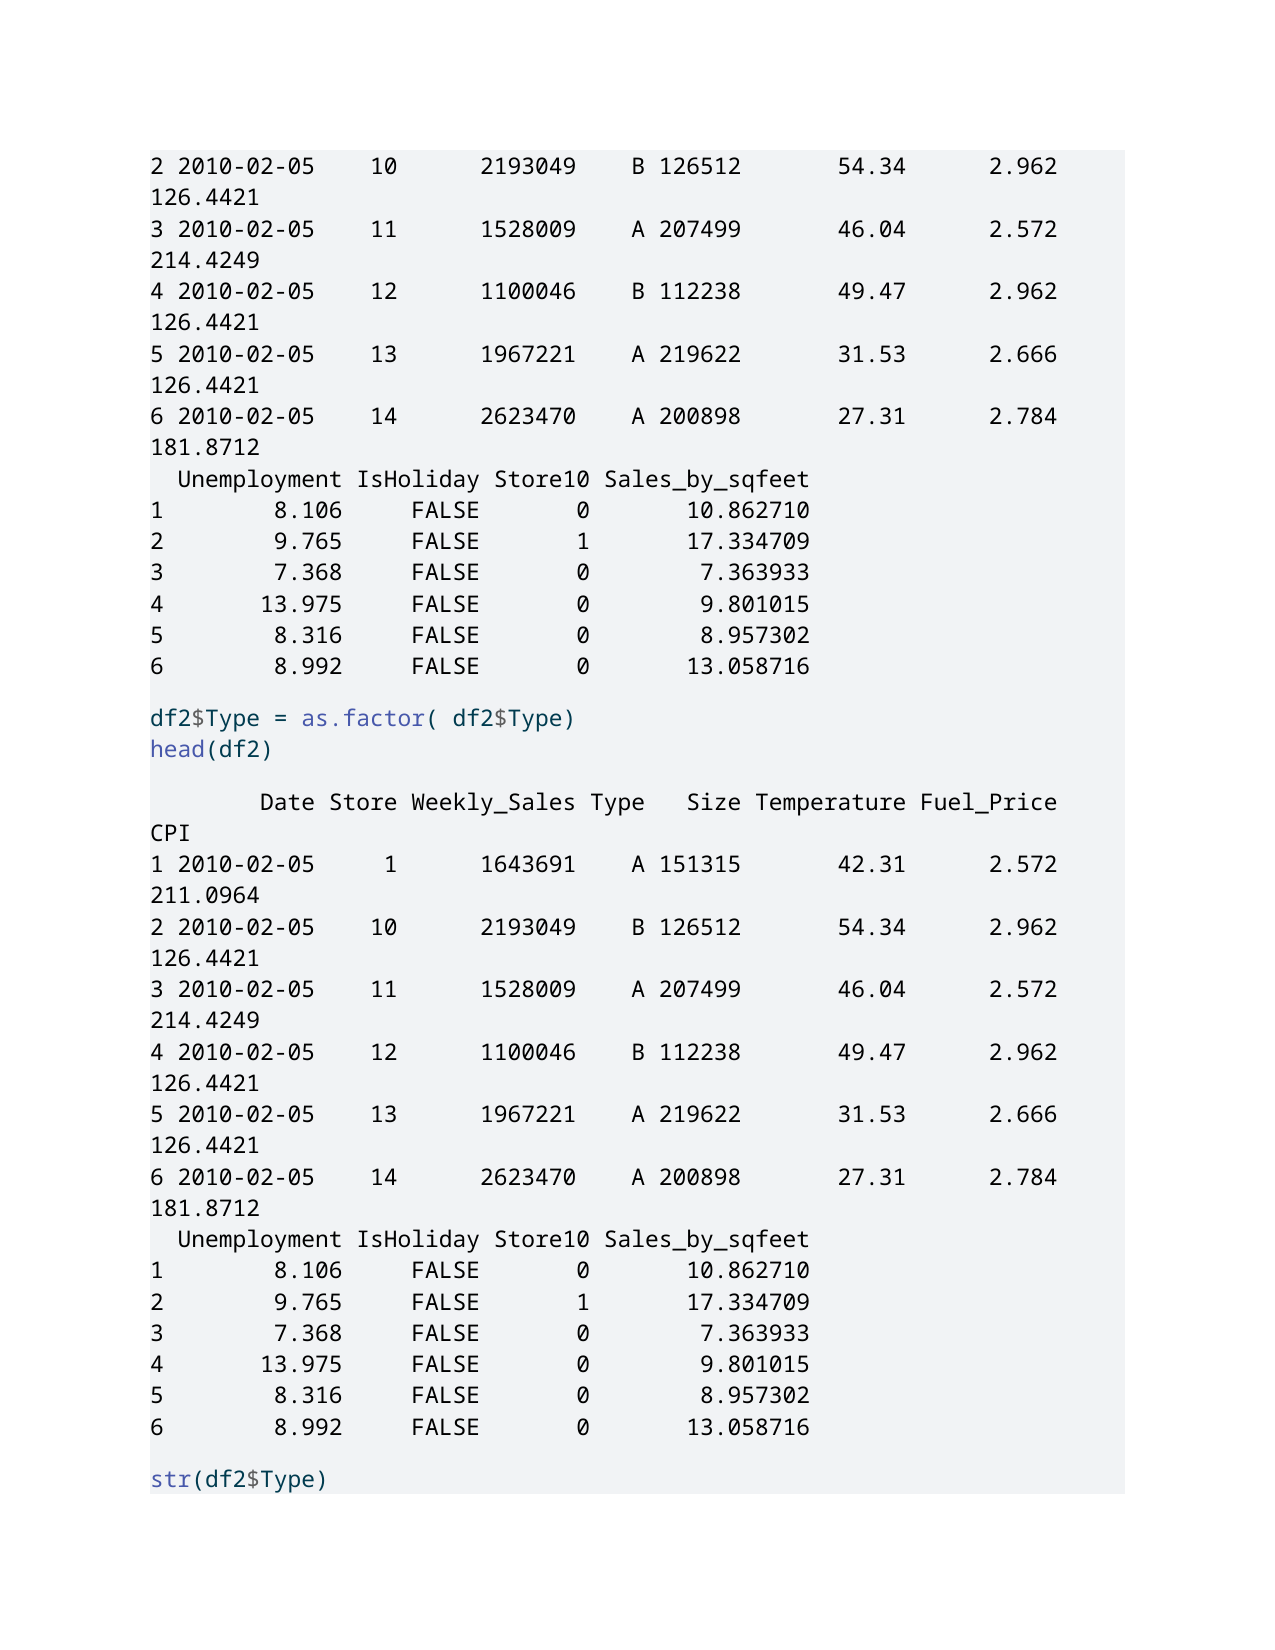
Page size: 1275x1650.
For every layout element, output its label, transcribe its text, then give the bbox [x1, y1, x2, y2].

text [150, 150, 1125, 681]
text str(df2$Type) [150, 1462, 1125, 1494]
text df2$Type = as.factor( df2$Type) head(df2) [274, 702, 1125, 764]
